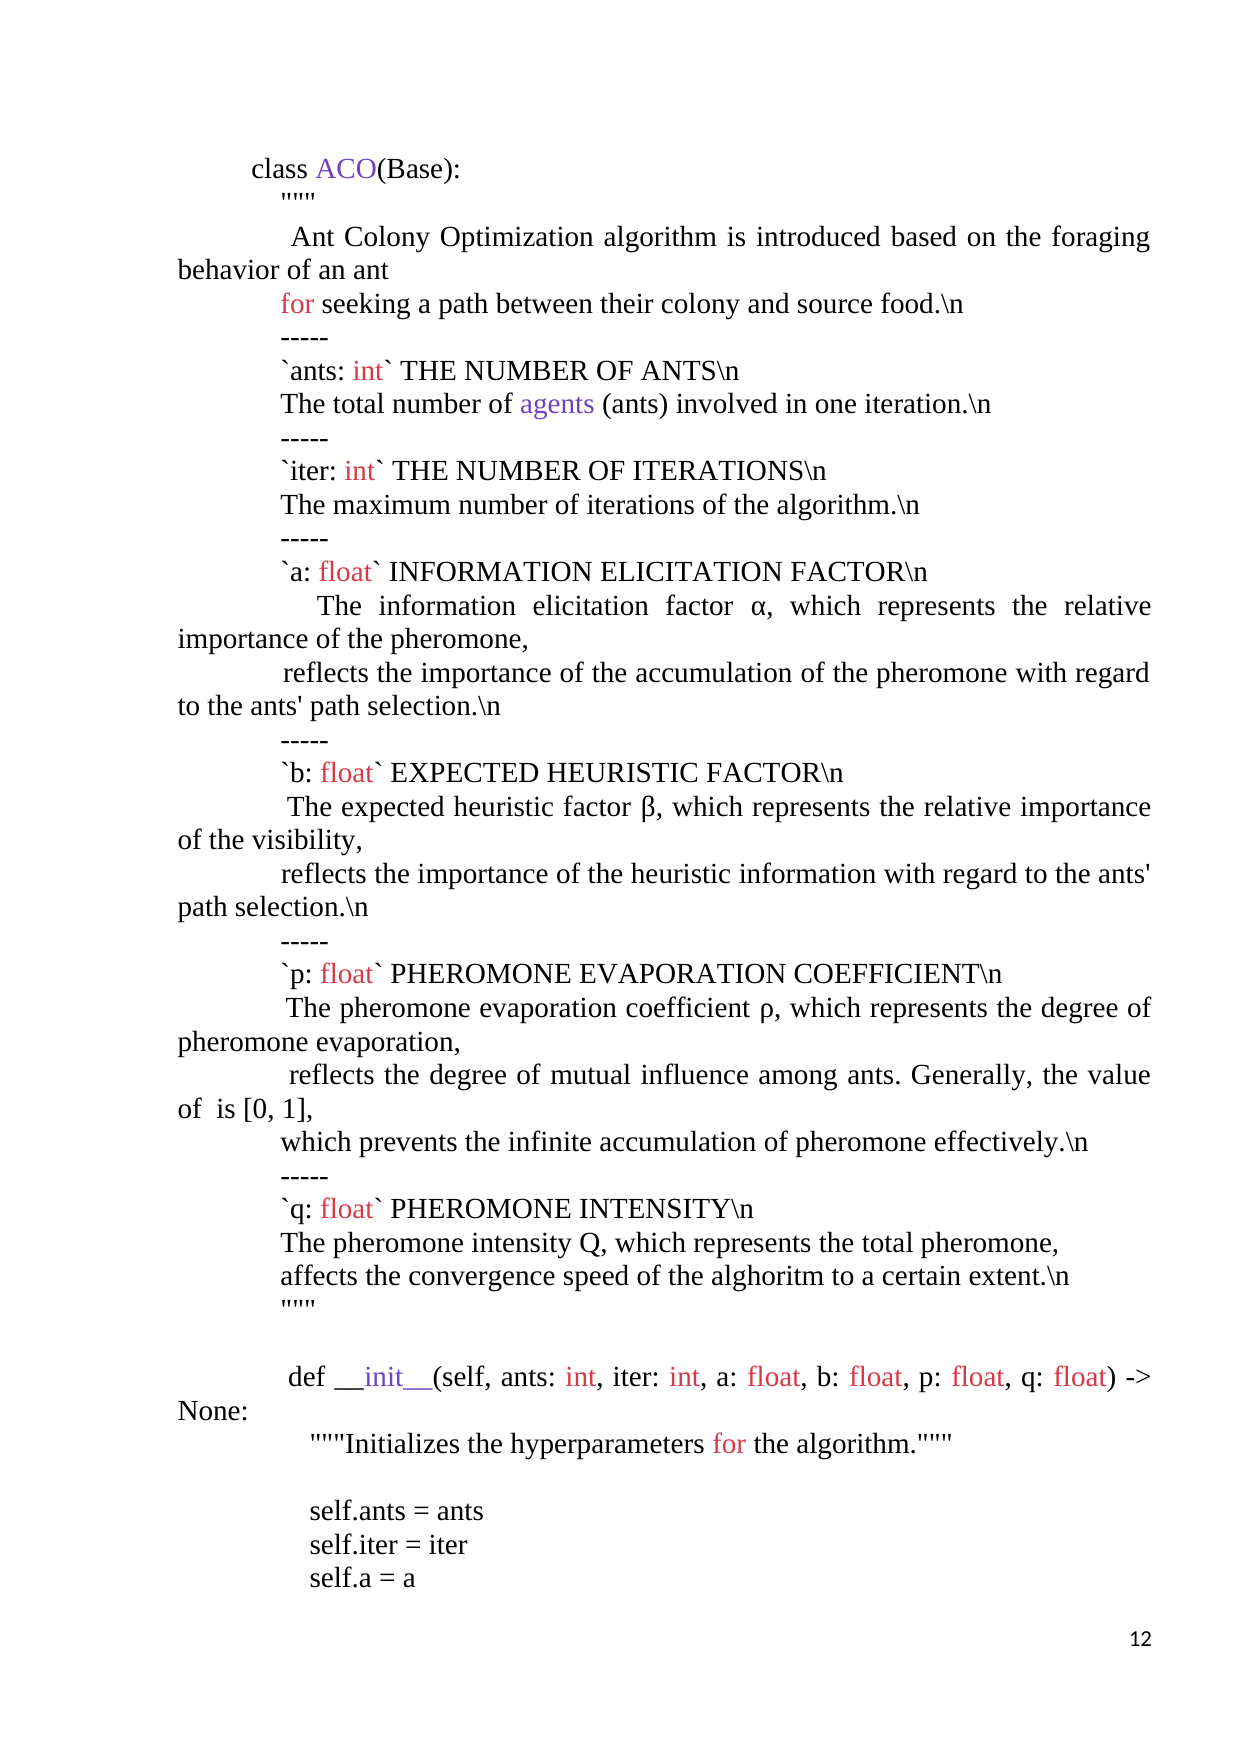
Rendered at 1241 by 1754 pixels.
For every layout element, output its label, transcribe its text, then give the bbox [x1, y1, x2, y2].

text ----- [177, 722, 1152, 755]
text which prevents the infinite accumulation of pheromone effectively.\n [177, 1124, 1152, 1158]
text The pheromone intensity Q, which represents the total pheromone, [177, 1225, 1152, 1258]
text reflects the importance of the heuristic information with regard to the ants' path selection.\n [177, 856, 1152, 923]
text class ACO(Base): [177, 152, 1152, 185]
text ----- [177, 1158, 1152, 1191]
text The maximum number of iterations of the algorithm.\n [177, 487, 1152, 521]
text `q: float` PHEROMONE INTENSITY\n [177, 1191, 1152, 1225]
text `b: float` EXPECTED HEURISTIC FACTOR\n [177, 755, 1152, 789]
text The pheromone evaporation coefficient ρ, which represents the degree of pheromone evaporation, [177, 990, 1152, 1057]
text ----- [177, 420, 1152, 453]
text The expected heuristic factor β, which represents the relative importance of the visibility, [177, 789, 1152, 856]
text self.iter = iter [177, 1527, 1152, 1560]
text self.a = a [177, 1560, 1152, 1594]
text `ants: int` THE NUMBER OF ANTS\n [177, 353, 1152, 386]
text def __init__(self, ants: int, iter: int, a: float, b: float, p: float, q: float) -> None: [177, 1359, 1152, 1426]
text Ant Colony Optimization algorithm is introduced based on the foraging behavior of an ant [177, 219, 1152, 286]
text self.ants = ants [177, 1493, 1152, 1527]
text """ [177, 185, 1152, 219]
text """ [177, 1292, 1152, 1326]
text affects the convergence speed of the alghoritm to a certain extent.\n [177, 1258, 1152, 1292]
text `p: float` PHEROMONE EVAPORATION COEFFICIENT\n [177, 957, 1152, 990]
text `iter: int` THE NUMBER OF ITERATIONS\n [177, 453, 1152, 487]
text The information elicitation factor α, which represents the relative importance of the pheromone, [177, 588, 1152, 655]
text reflects the degree of mutual influence among ants. Generally, the value of is [0, 1], [177, 1057, 1152, 1124]
text `a: float` INFORMATION ELICITATION FACTOR\n [177, 554, 1152, 588]
text ----- [177, 319, 1152, 353]
text ----- [177, 521, 1152, 554]
text ----- [177, 923, 1152, 957]
text The total number of agents (ants) involved in one iteration.\n [177, 386, 1152, 420]
text for seeking a path between their colony and source food.\n [177, 286, 1152, 319]
text """Initializes the hyperparameters for the algorithm.""" [177, 1426, 1152, 1460]
text reflects the importance of the accumulation of the pheromone with regard to the ants' path selection.\n [177, 655, 1152, 722]
